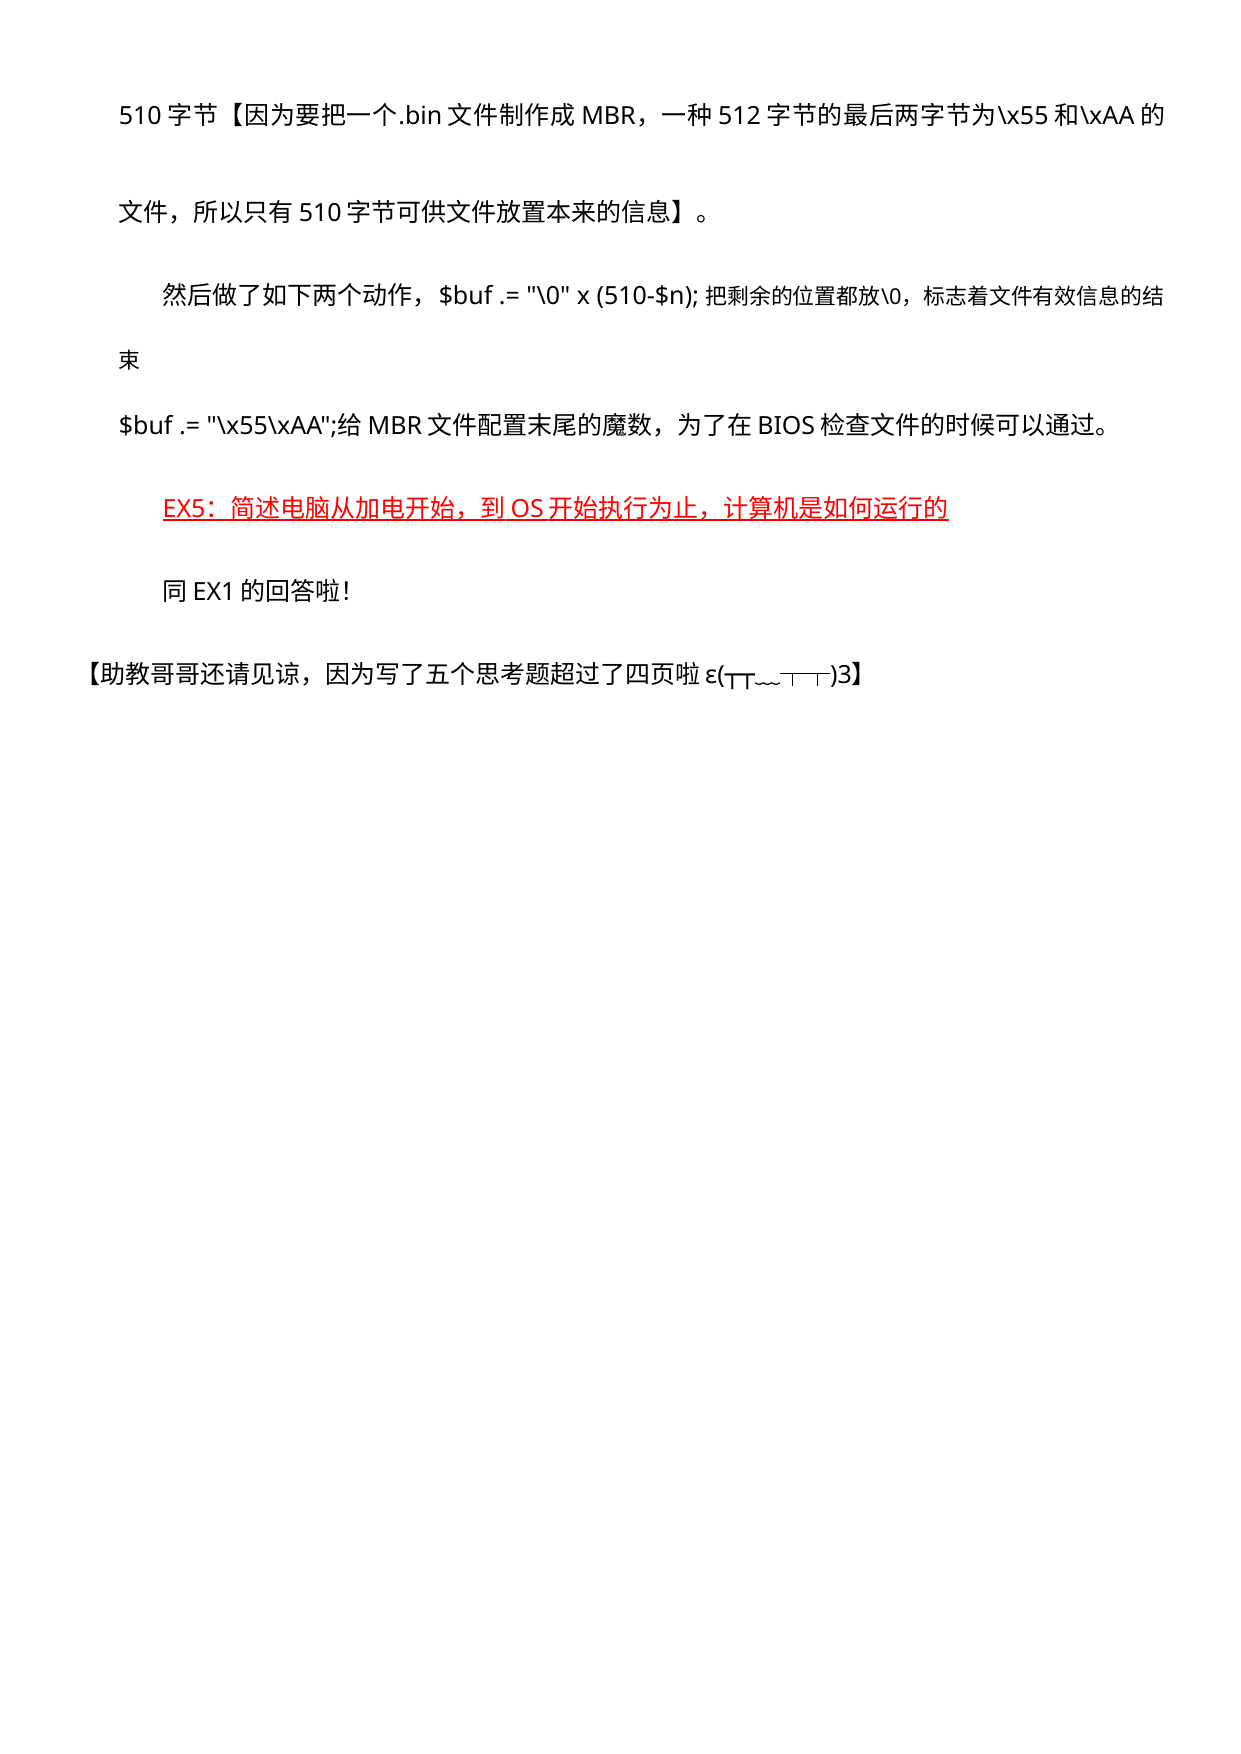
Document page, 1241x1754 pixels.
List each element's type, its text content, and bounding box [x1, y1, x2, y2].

text 然后做了如下两个动作，$buf .= "\0" x (510-$n); 把剩余的位置都放\0，标志着文件有效信息的结束 [119, 261, 1165, 375]
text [119, 81, 1165, 243]
text 同EX1的回答啦！ [119, 557, 1165, 622]
text $buf .= "\x55\xAA";给MBR文件配置末尾的魔数，为了在BIOS检查文件的时候可以通过。 [75, 391, 1165, 456]
text EX5：简述电脑从加电开始，到OS开始执行为止，计算机是如何运行的 [119, 474, 1165, 539]
text 【助教哥哥还请见谅，因为写了五个思考题超过了四页啦ε(┬┬﹏┬┬)3】 [75, 640, 1165, 705]
